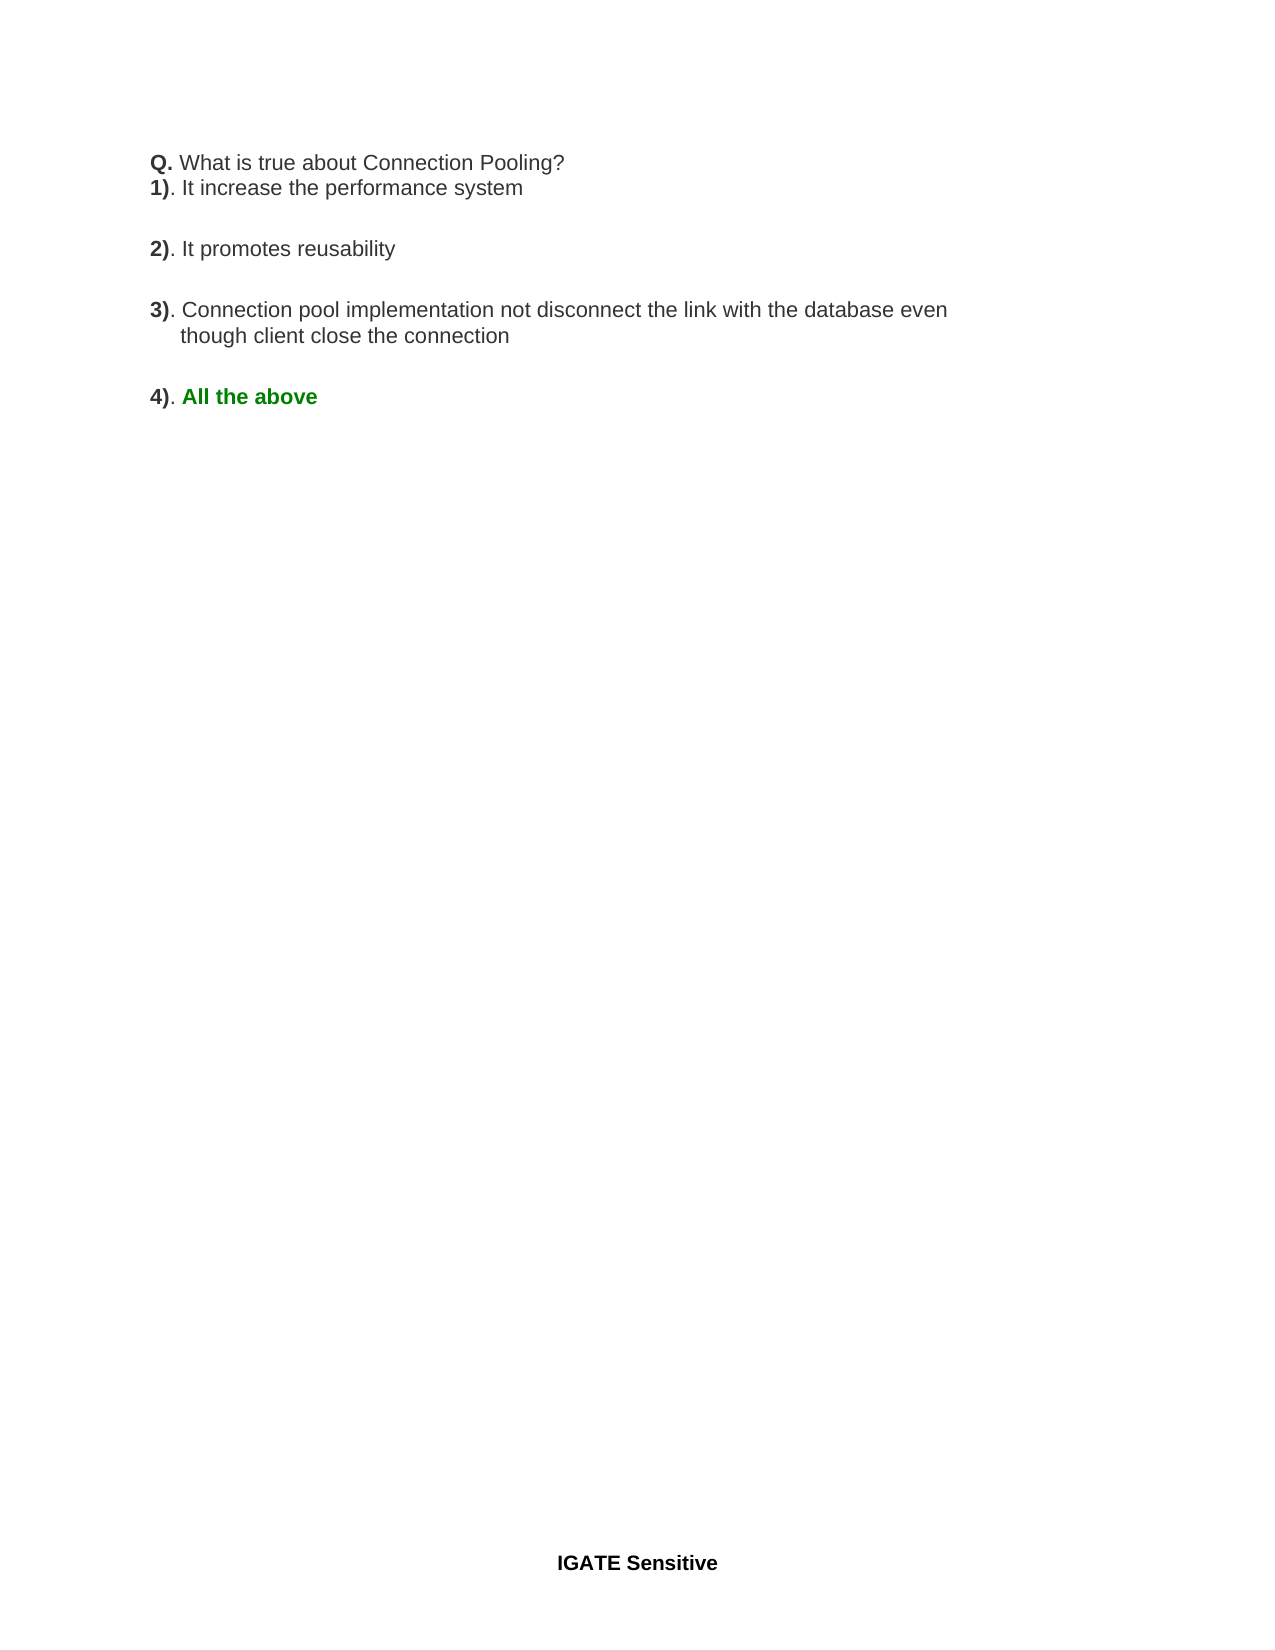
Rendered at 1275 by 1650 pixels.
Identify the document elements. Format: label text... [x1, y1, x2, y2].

text Q. What is true about Connection Pooling? [150, 150, 1125, 175]
text 3). Connection pool implementation not disconnect the link with the database even though client close the connection [150, 297, 1125, 376]
text 2). It promotes reusability [150, 236, 1125, 289]
text 4). All the above [150, 383, 1125, 409]
text 1). It increase the performance system [150, 175, 1125, 228]
